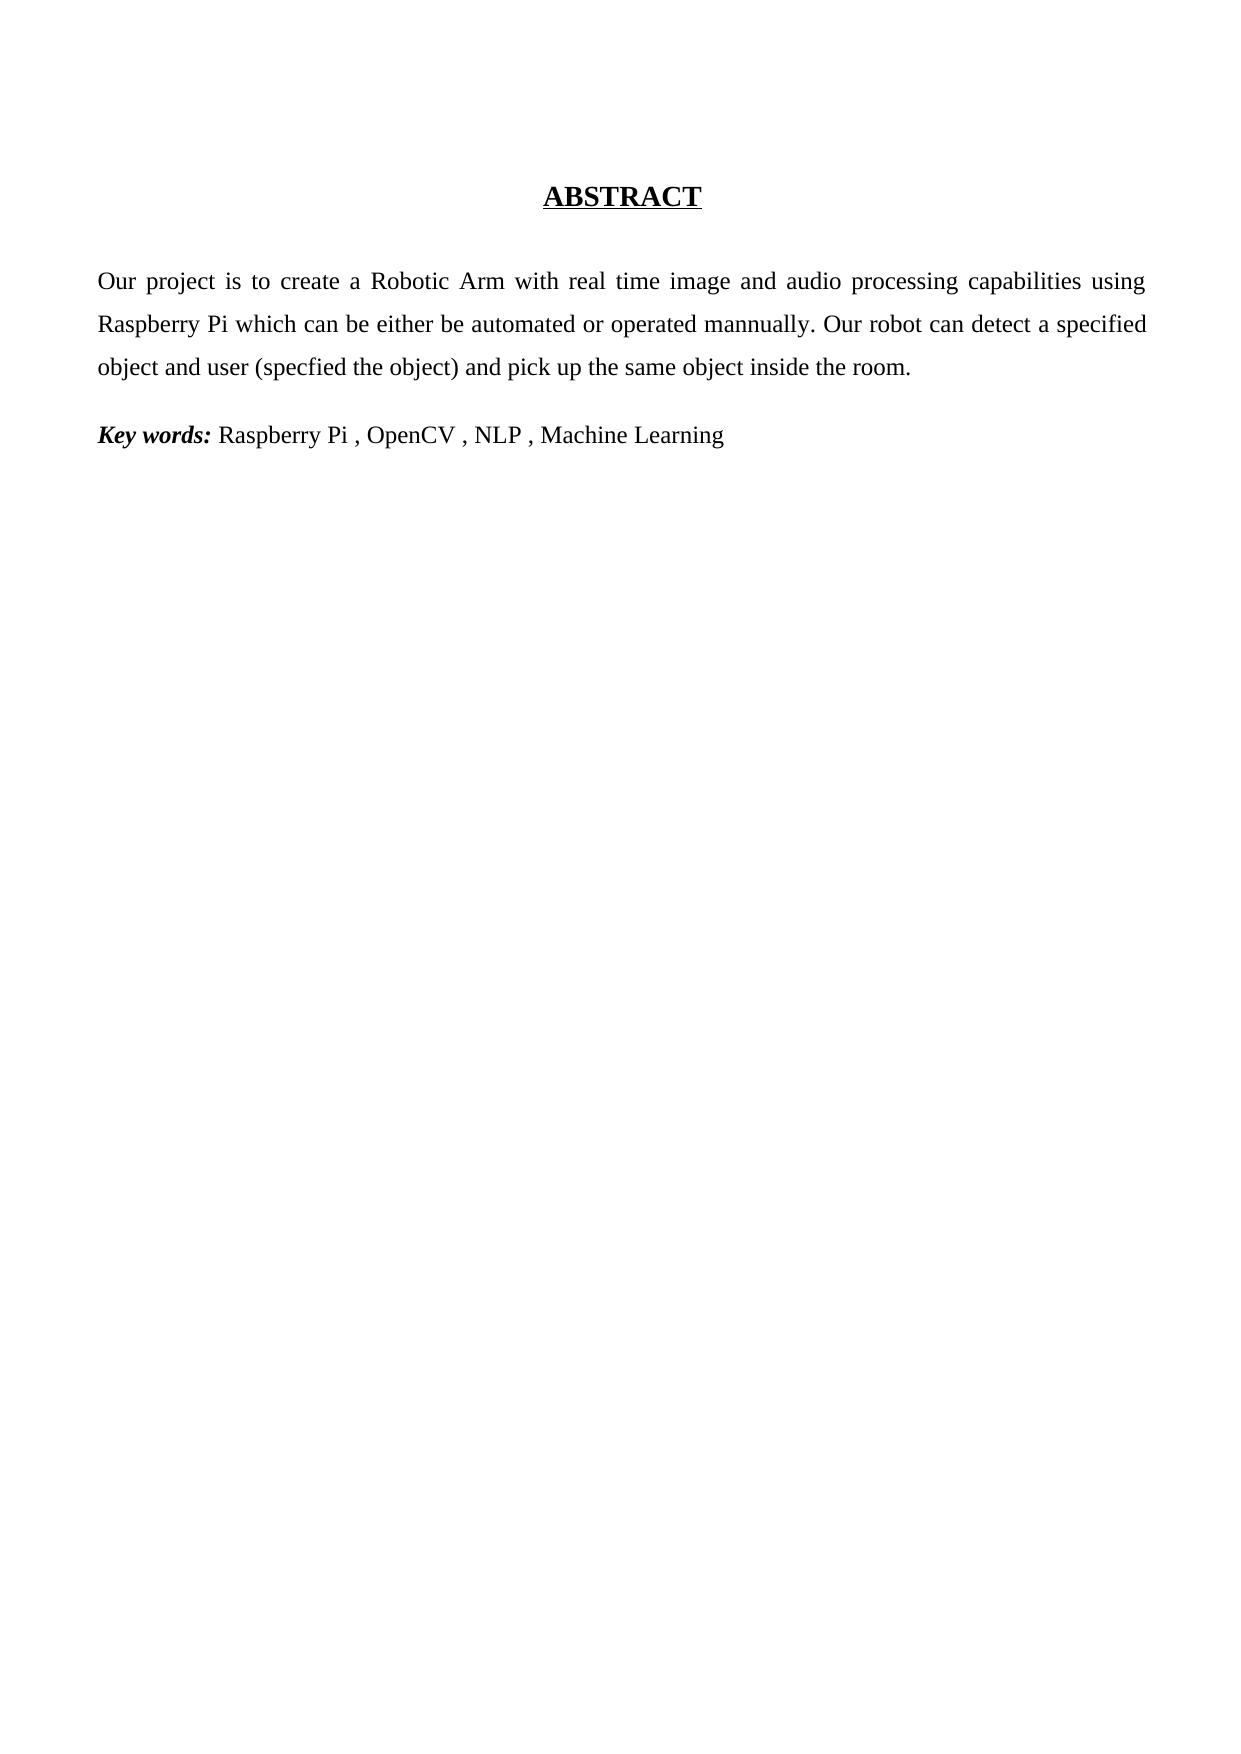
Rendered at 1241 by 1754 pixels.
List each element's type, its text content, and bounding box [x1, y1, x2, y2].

text Key words: Raspberry Pi , OpenCV , NLP , Machine Learning [97, 420, 1147, 449]
text Our project is to create a Robotic Arm with real time image and audio processing capabilities using Raspberry Pi which can be either be automated or operated mannually. Our robot can detect a specified object and user (specfied the object) and pick up the same object inside the room. [97, 266, 1147, 381]
text ABSTRACT [97, 179, 1147, 212]
